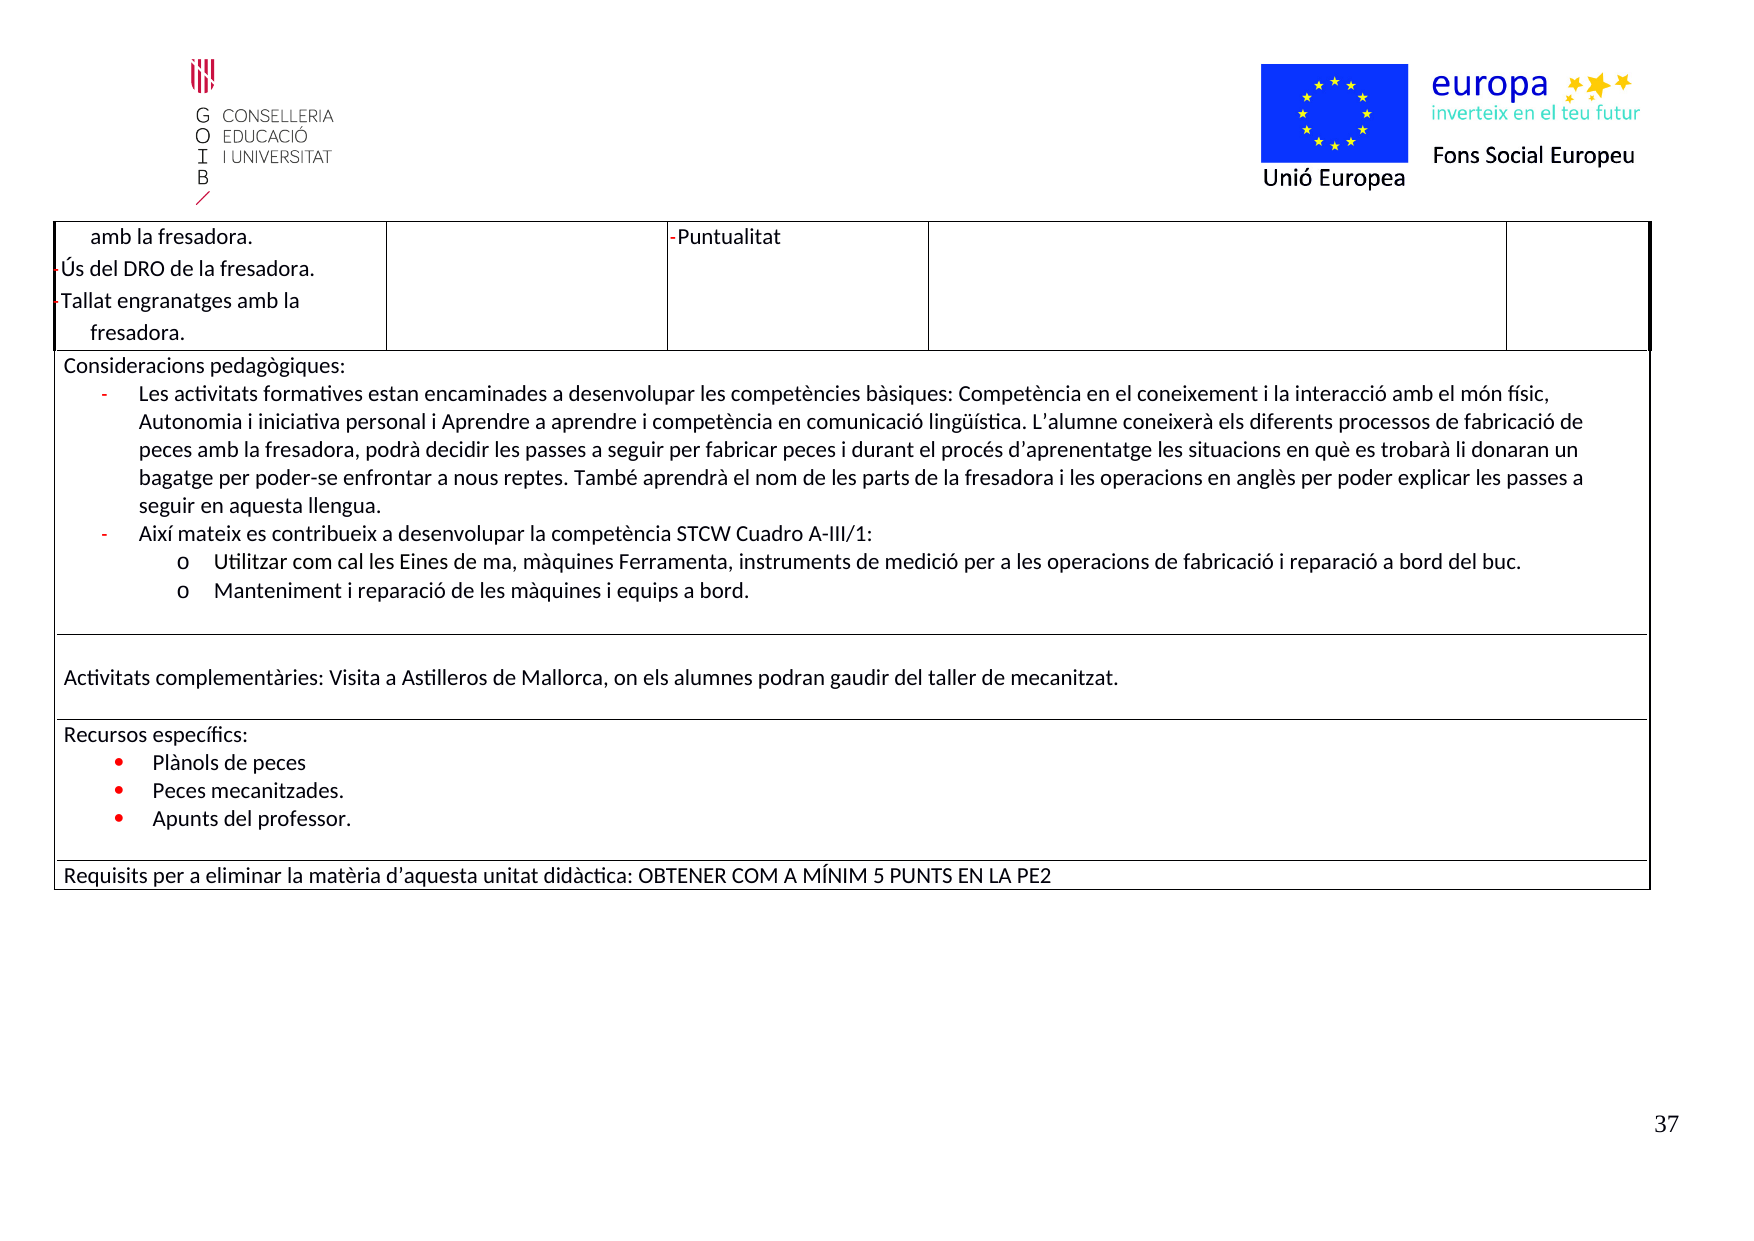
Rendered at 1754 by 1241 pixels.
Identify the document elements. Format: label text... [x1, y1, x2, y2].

picture [183, 53, 342, 211]
table_cell [1507, 222, 1648, 350]
table_cell Recursos específics: Plànols de peces Peces mecanitzades. Apunts del professor. [55, 719, 1649, 860]
table_cell Consideracions pedagògiques: Les activitats formatives estan encaminades a desenvolupar les competències bàsiques: Competència en el coneixement i la interacció amb el món físic, Autonomia i iniciativa personal i Aprendre a aprendre i competència en comunicació lingüística. L’alumne coneixerà els diferents processos de fabricació de peces amb la fresadora, podrà decidir les passes a seguir per fabricar peces i durant el procés d’aprenentatge les situacions en què es trobarà li donaran un bagatge per poder-se enfrontar a nous reptes. També aprendrà el nom de les parts de la fresadora i les operacions en anglès per poder explicar les passes a seguir en aquesta llengua. Així mateix es contribueix a desenvolupar la competència STCW Cuadro A-III/1: Utilitzar com cal les Eines de ma, màquines Ferramenta, instruments de medició per a les operacions de fabricació i reparació a bord del buc. Manteniment i reparació de les màquines i equips a bord. [55, 350, 1649, 634]
picture [1260, 63, 1642, 192]
table_cell Activitats complementàries: Visita a Astilleros de Mallorca, on els alumnes podran gaudir del taller de mecanitzat. [55, 634, 1649, 719]
table_cell [929, 222, 1506, 350]
table_cell Requisits per a eliminar la matèria d’aquesta unitat didàctica: OBTENER COM A MÍNIM 5 PUNTS EN LA PE2 [55, 860, 1649, 889]
